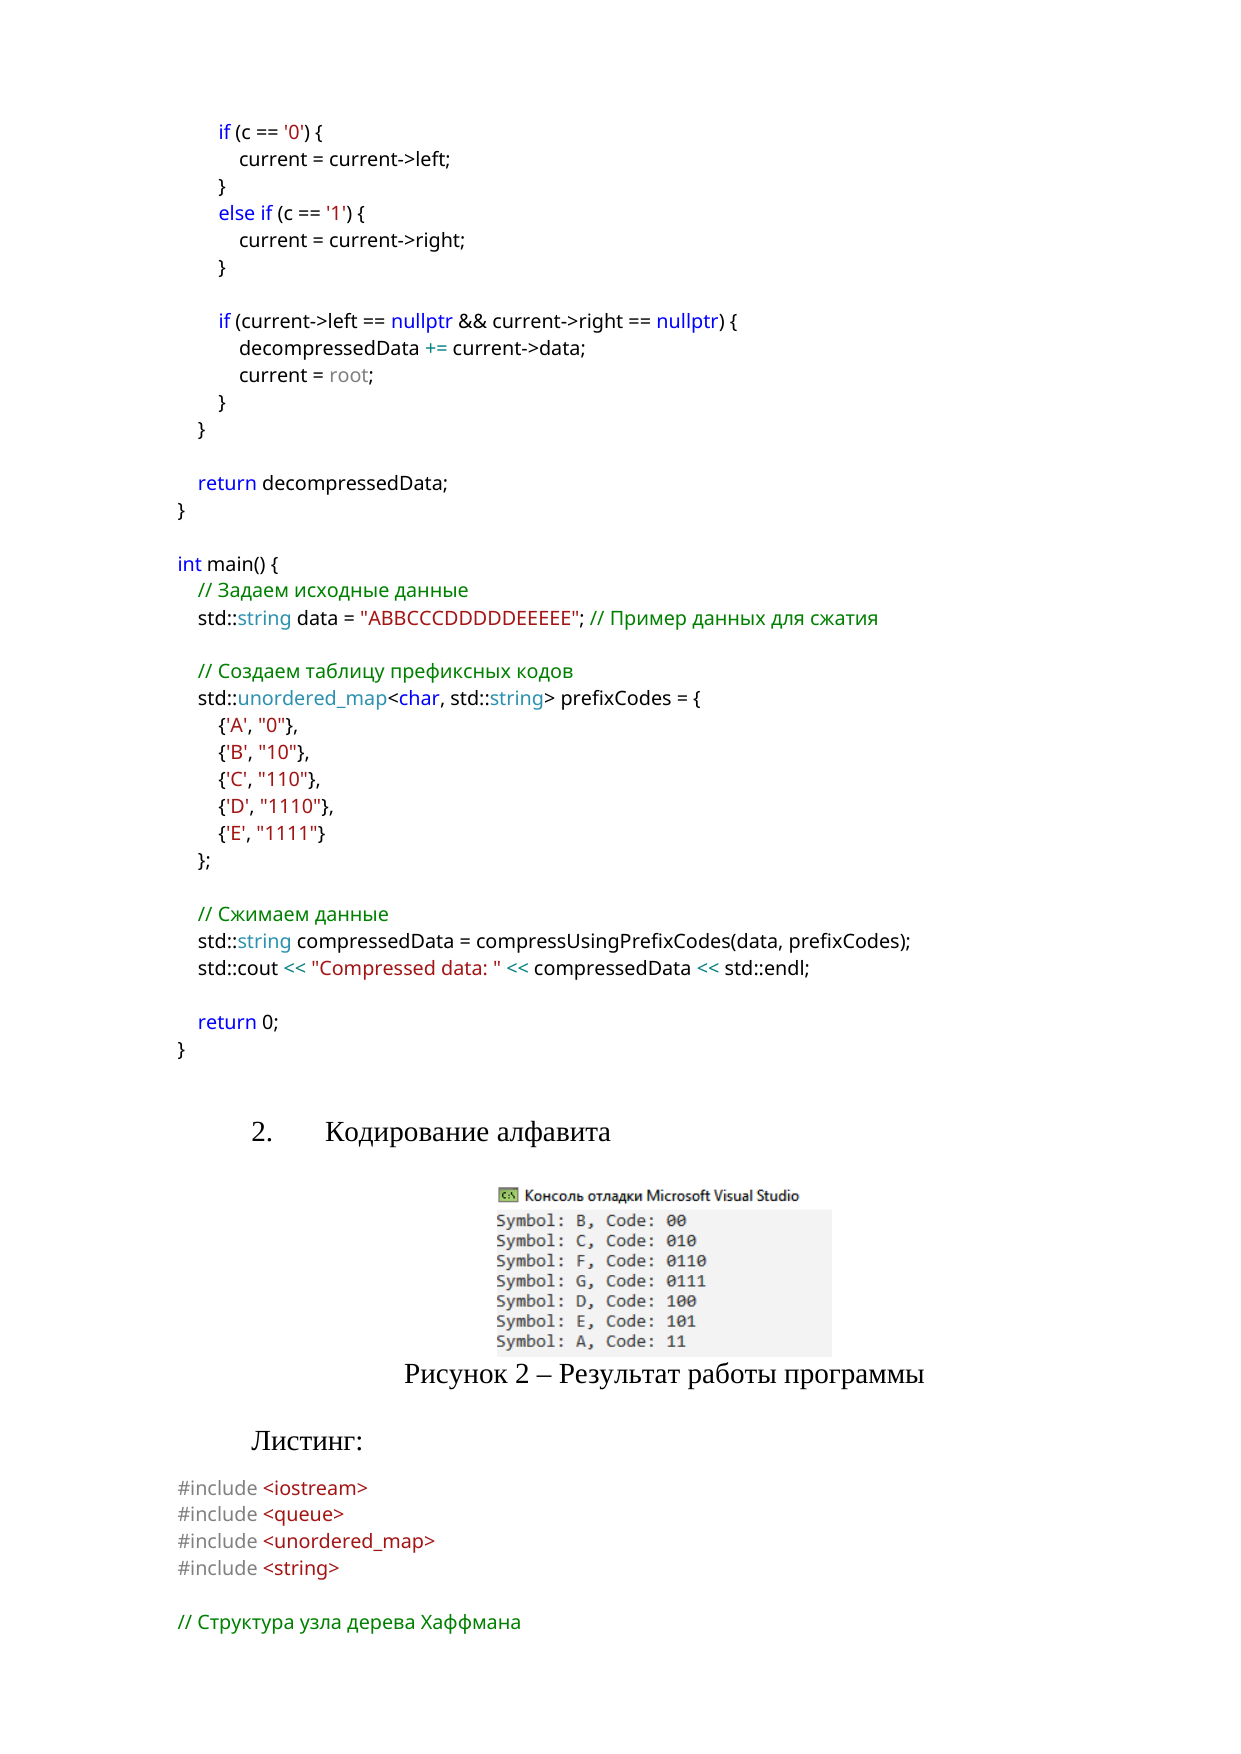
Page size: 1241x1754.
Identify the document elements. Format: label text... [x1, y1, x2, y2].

text std::unordered_map<char, std::string> prefixCodes = { [177, 685, 1152, 712]
text if (c == '0') { [177, 118, 1152, 145]
text #include <string> [177, 1555, 1152, 1582]
text // Создаем таблицу префиксных кодов [177, 658, 1152, 685]
text } [177, 172, 1152, 199]
text current = current->right; [177, 226, 1152, 253]
picture [497, 1181, 832, 1357]
text } [177, 388, 1152, 415]
text std::cout << "Compressed data: " << compressedData << std::endl; [177, 954, 1152, 981]
text std::string compressedData = compressUsingPrefixCodes(data, prefixCodes); [177, 927, 1152, 954]
list Листинг: [177, 1423, 1152, 1457]
text } [177, 1035, 1152, 1062]
text {'B', "10"}, [177, 739, 1152, 766]
text {'C', "110"}, [177, 766, 1152, 793]
text } [177, 496, 1152, 523]
text if (current->left == nullptr && current->right == nullptr) { [177, 307, 1152, 334]
text decompressedData += current->data; [177, 334, 1152, 361]
text // Структура узла дерева Хаффмана [177, 1609, 1152, 1636]
text std::string data = "ABBCCCDDDDDEEEEE"; // Пример данных для сжатия [177, 604, 1152, 631]
text {'E', "1111"} [177, 819, 1152, 847]
text return decompressedData; [177, 469, 1152, 496]
text } [177, 253, 1152, 280]
text {'D', "1110"}, [177, 793, 1152, 819]
text int main() { [177, 550, 1152, 577]
text else if (c == '1') { [177, 199, 1152, 226]
list Кодирование алфавита [177, 1114, 1152, 1148]
text current = current->left; [177, 145, 1152, 172]
text #include <unordered_map> [177, 1528, 1152, 1555]
text } [177, 415, 1152, 442]
text // Сжимаем данные [177, 901, 1152, 927]
text {'A', "0"}, [177, 712, 1152, 739]
text current = root; [177, 361, 1152, 388]
text #include <queue> [177, 1501, 1152, 1528]
list Рисунок 2 – Результат работы программы [177, 1356, 1152, 1390]
text #include <iostream> [177, 1474, 1152, 1501]
text return 0; [177, 1008, 1152, 1035]
text // Задаем исходные данные [177, 577, 1152, 604]
text }; [177, 847, 1152, 873]
